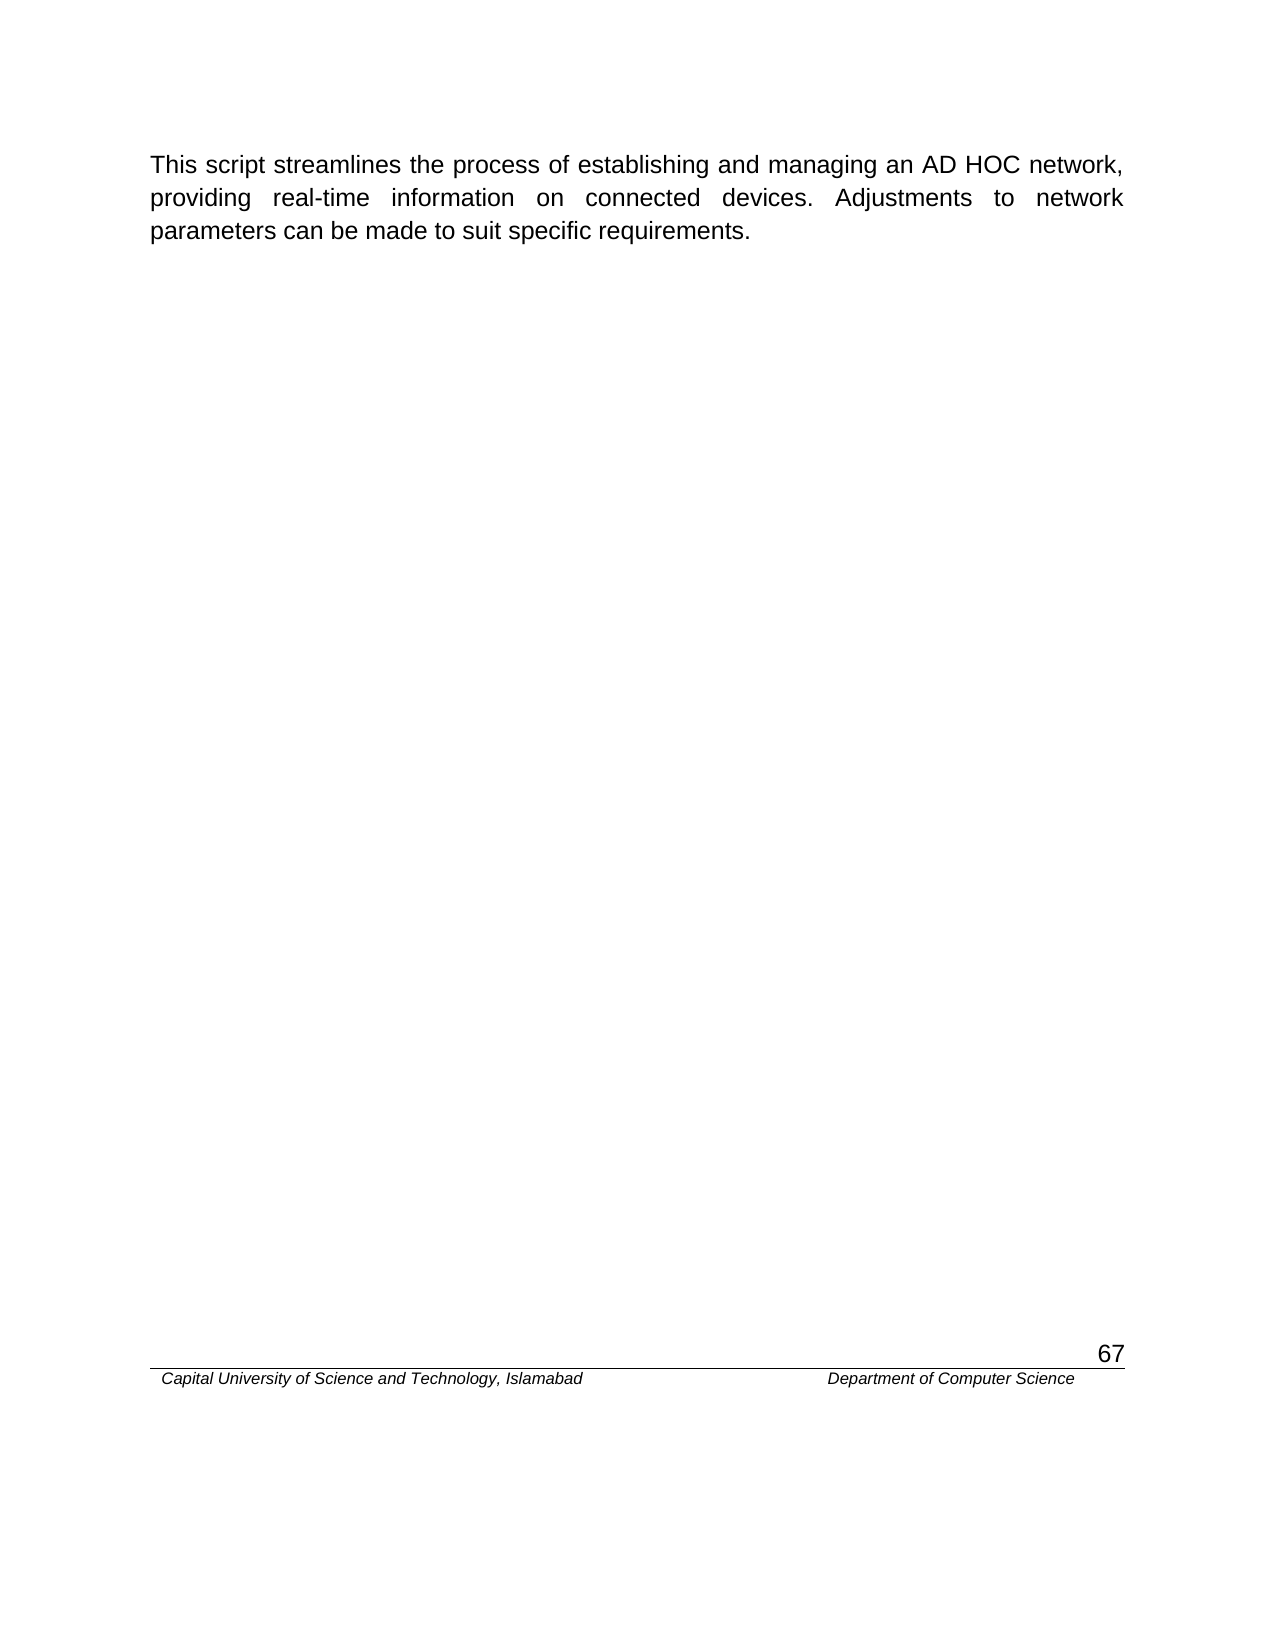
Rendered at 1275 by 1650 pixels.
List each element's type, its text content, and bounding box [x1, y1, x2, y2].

text This script streamlines the process of establishing and managing an AD HOC network, providing real-time information on connected devices. Adjustments to network parameters can be made to suit specific requirements. [150, 150, 1125, 245]
